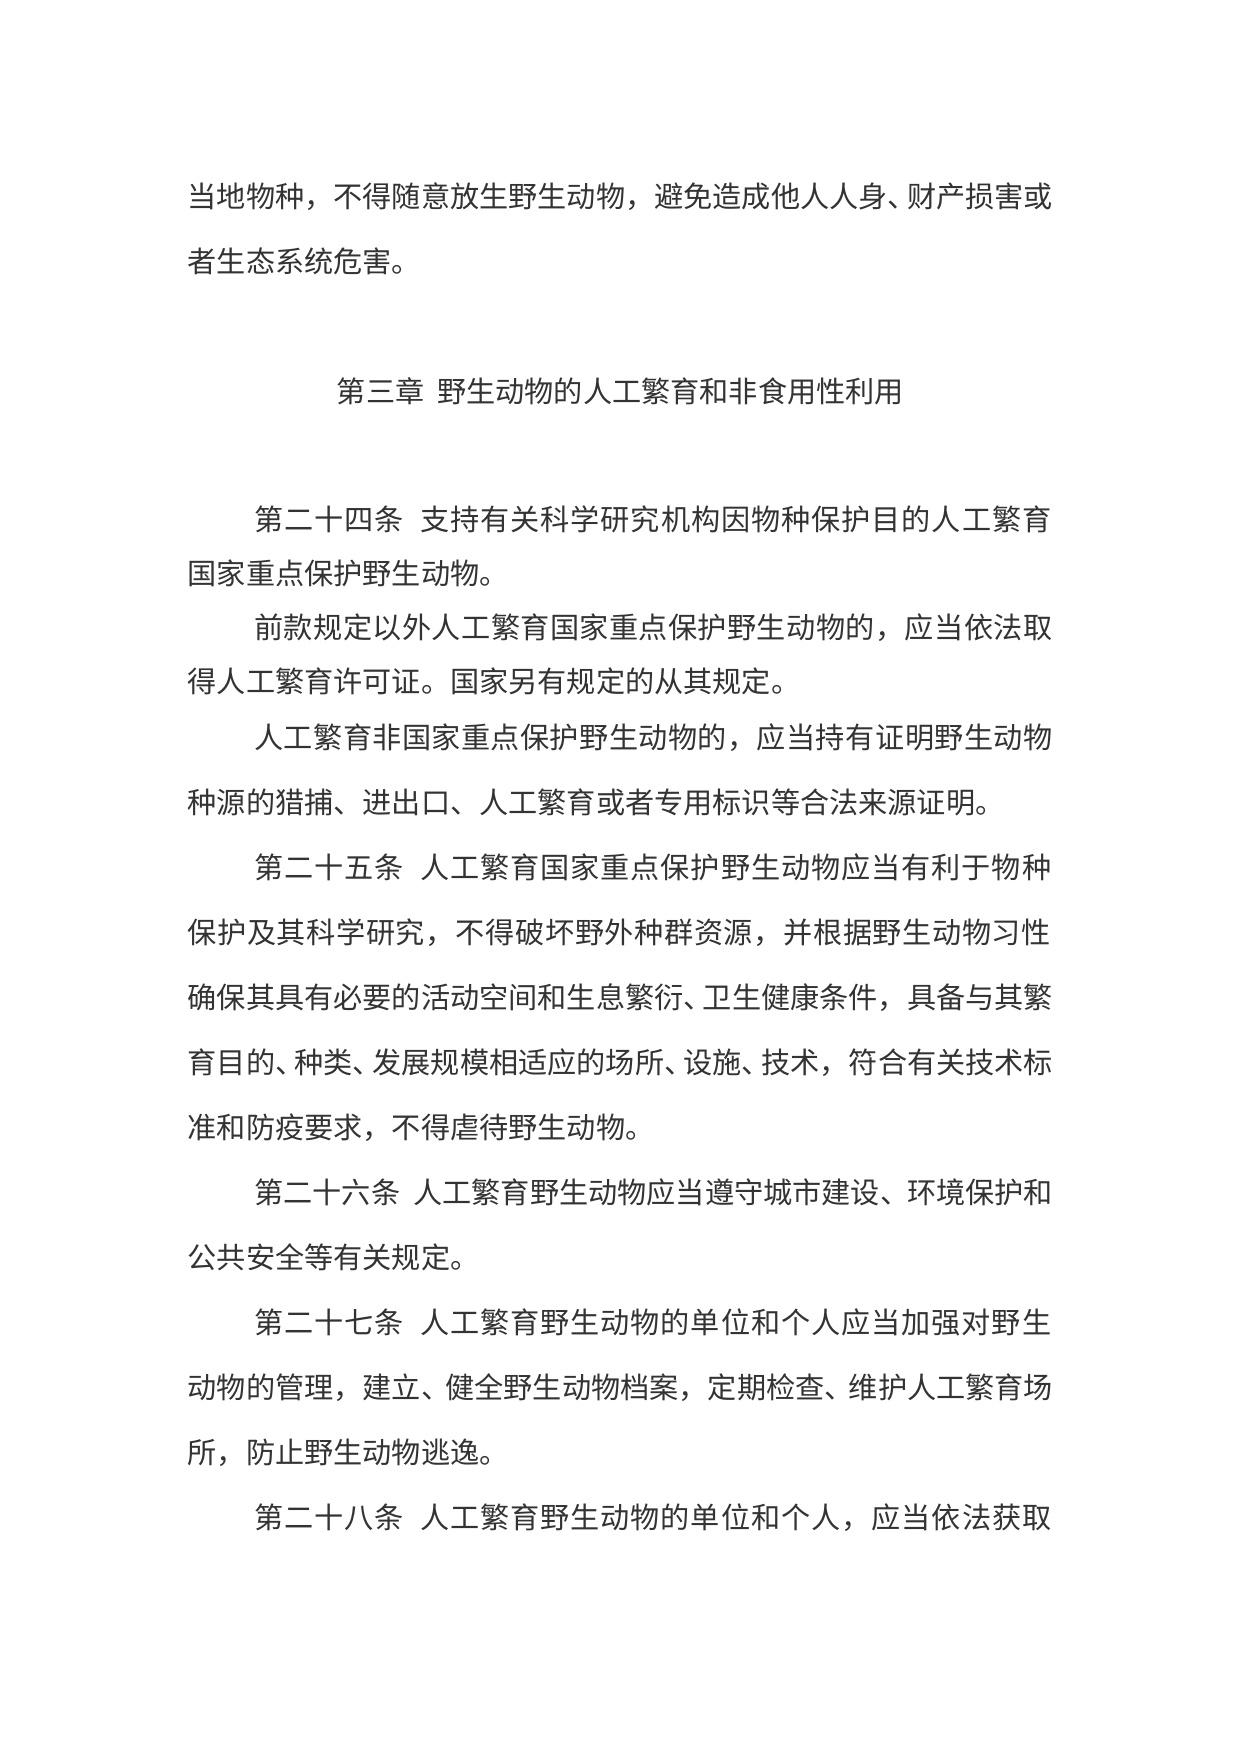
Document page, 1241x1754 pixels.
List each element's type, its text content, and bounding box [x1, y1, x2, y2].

text 第三章 野生动物的人工繁育和非食用性利用 [187, 324, 1053, 389]
text 第二十七条 人工繁育野生动物的单位和个人应当加强对野生动物的管理，建立、健全野生动物档案，定期检查、维护人工繁育场所，防止野生动物逃逸。 [187, 1224, 1053, 1419]
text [187, 162, 1053, 292]
text 第二十四条 支持有关科学研究机构因物种保护目的人工繁育国家重点保护野生动物。 [187, 422, 1053, 530]
text 前款规定以外人工繁育国家重点保护野生动物的，应当依法取得人工繁育许可证。国家另有规定的从其规定。 [187, 530, 1053, 639]
text 第二十五条 人工繁育国家重点保护野生动物应当有利于物种保护及其科学研究，不得破坏野外种群资源，并根据野生动物习性确保其具有必要的活动空间和生息繁衍、卫生健康条件，具备与其繁育目的、种类、发展规模相适应的场所、设施、技术，符合有关技术标准和防疫要求，不得虐待野生动物。 [187, 769, 1053, 1094]
text 人工繁育非国家重点保护野生动物的，应当持有证明野生动物种源的猎捕、进出口、人工繁育或者专用标识等合法来源证明。 [187, 639, 1053, 769]
text 第二十八条 人工繁育野生动物的单位和个人，应当依法获取野生动物，不得擅自人工繁育非法获取的野生动物。 [187, 1419, 1053, 1549]
text 第二十六条 人工繁育野生动物应当遵守城市建设、环境保护和公共安全等有关规定。 [187, 1094, 1053, 1224]
